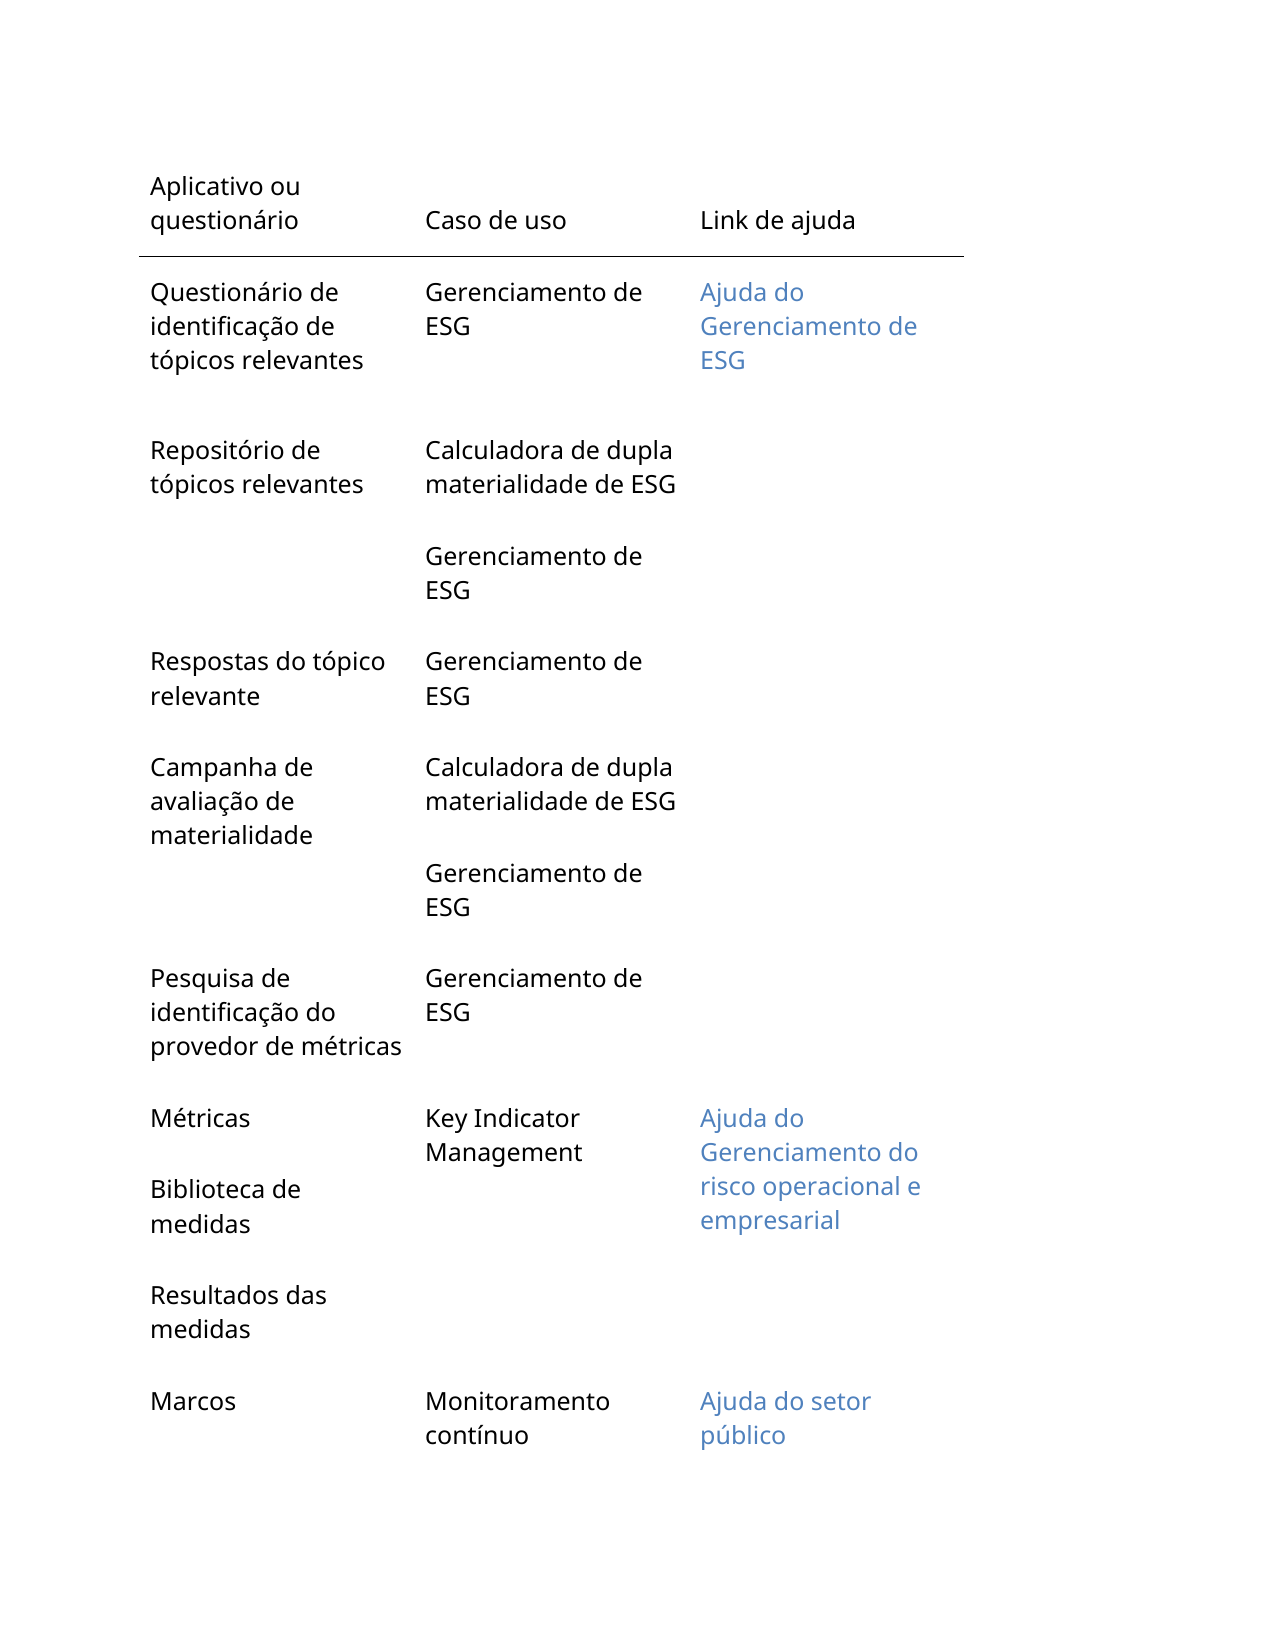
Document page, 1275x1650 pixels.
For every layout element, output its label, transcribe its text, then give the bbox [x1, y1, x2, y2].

table_cell Gerenciamento de ESG [414, 625, 689, 731]
table_cell Gerenciamento de ESG [414, 942, 689, 1082]
table_cell Campanha de avaliação de materialidade [139, 731, 414, 942]
table_cell Gerenciamento de ESG [414, 257, 689, 414]
table_cell Key Indicator Management [414, 1082, 689, 1365]
table_cell Biblioteca de medidas [139, 1154, 414, 1259]
table_header Aplicativo ou questionário [139, 150, 414, 256]
table_cell Repositório de tópicos relevantes [139, 414, 414, 625]
table_cell Respostas do tópico relevante [139, 625, 414, 731]
table_cell Calculadora de dupla materialidade de ESG [414, 731, 689, 837]
table_cell Ajuda do Gerenciamento de ESG [689, 257, 964, 1082]
table_cell Ajuda do setor público [689, 1365, 964, 1470]
table_cell Marcos [139, 1365, 414, 1470]
table_cell Gerenciamento de ESG [414, 520, 689, 625]
table_cell Pesquisa de identificação do provedor de métricas [139, 942, 414, 1082]
table_cell Resultados das medidas [139, 1259, 414, 1365]
table_header Link de ajuda [689, 150, 964, 256]
table_cell Ajuda do Gerenciamento do risco operacional e empresarial [689, 1082, 964, 1365]
table_header Caso de uso [414, 150, 689, 256]
table_cell Métricas [139, 1082, 414, 1153]
table_cell Gerenciamento de ESG [414, 837, 689, 942]
table_cell Calculadora de dupla materialidade de ESG [414, 414, 689, 520]
table_cell Monitoramento contínuo [414, 1365, 689, 1470]
table_cell Questionário de identificação de tópicos relevantes [139, 257, 414, 414]
